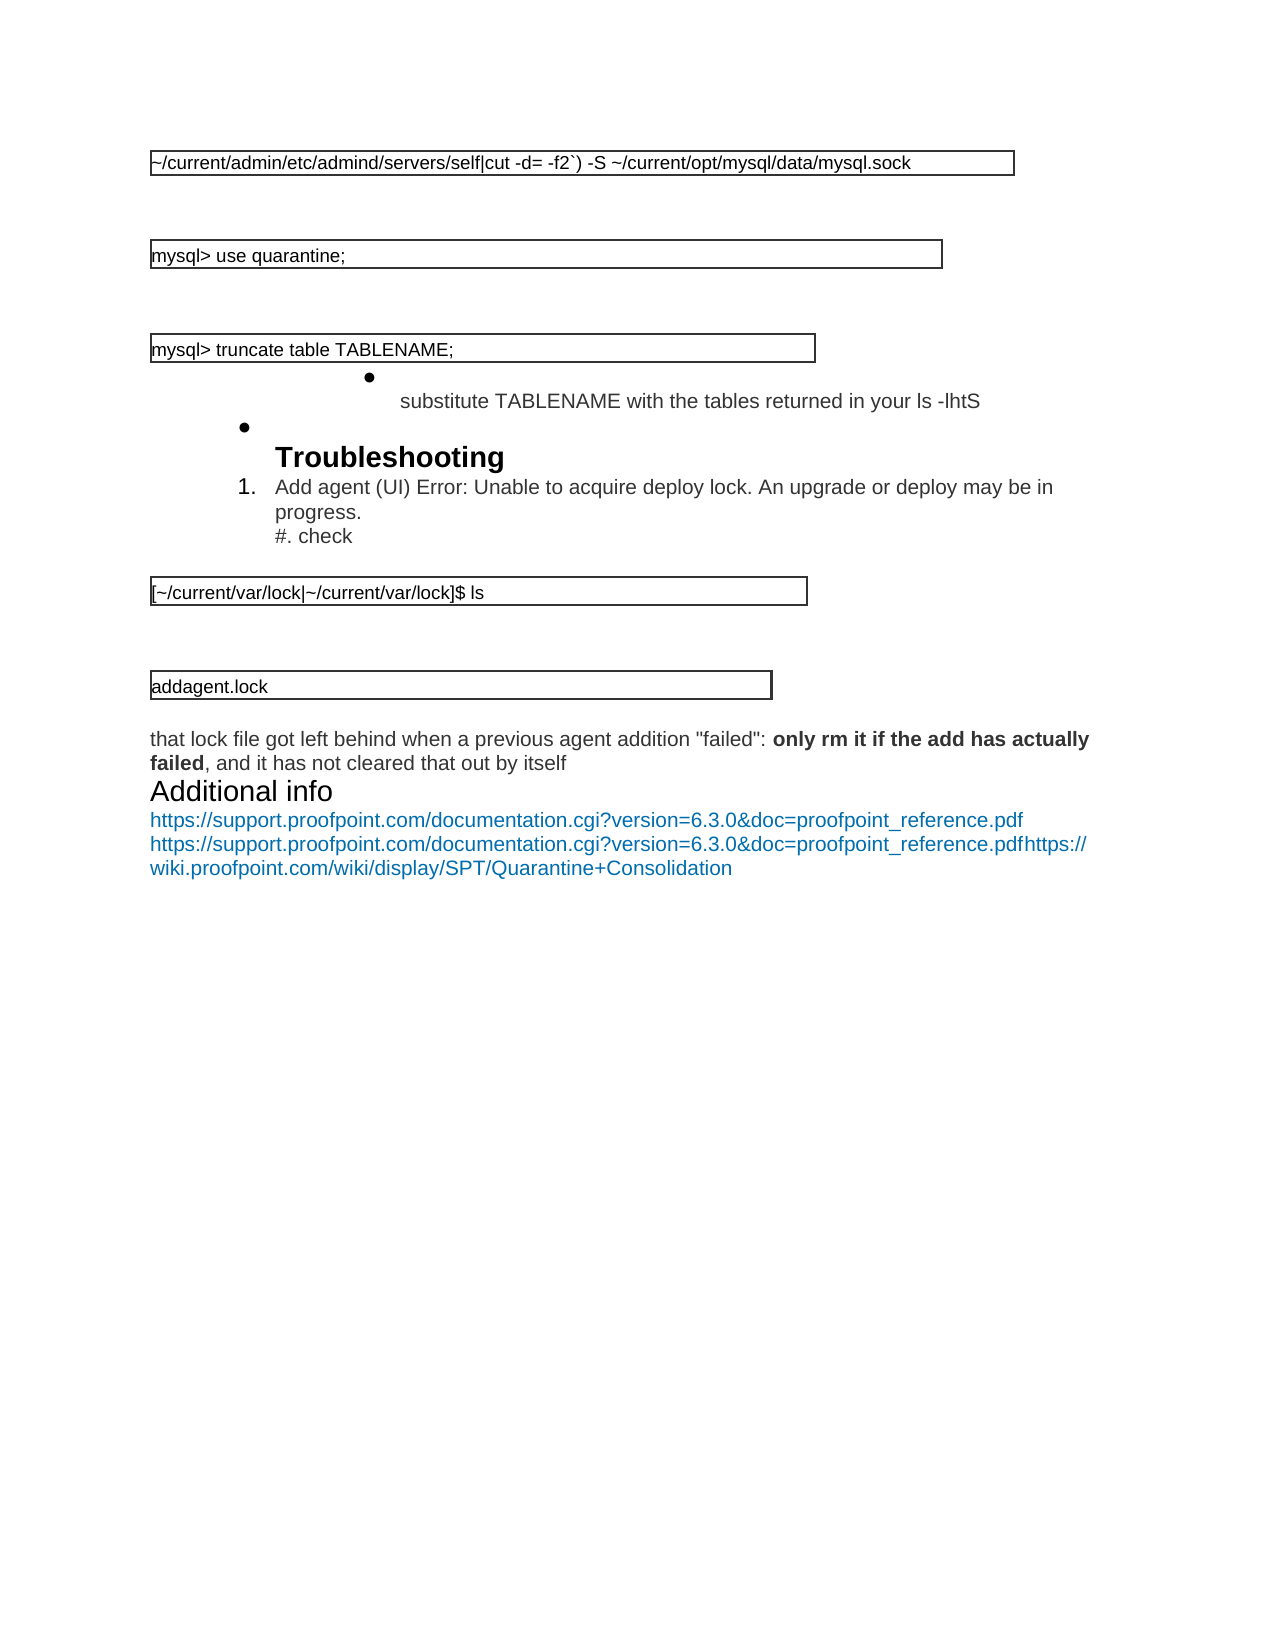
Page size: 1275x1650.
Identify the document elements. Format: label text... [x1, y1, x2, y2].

list Add agent (UI) Error: Unable to acquire deploy lock. An upgrade or deploy may be in progress. #. check [237, 473, 1125, 576]
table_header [152, 152, 1013, 174]
subtitle Troubleshooting [237, 413, 1125, 473]
text that lock file got left behind when a previous agent addition "failed": only rm it if the add has actually failed, and it has not cleared that out by itself Additional info https://support.proofpoint.com/documentation.cgi?version=6.3.0&doc=proofpoint_reference.pdf https://support.proofpoint.com/documentation.cgi?version=6.3.0&doc=proofpoint_reference.pdfhttps://wiki.proofpoint.com/wiki/display/SPT/Quarantine+Consolidation [150, 700, 1125, 880]
table_header mysql> use quarantine; [152, 241, 941, 267]
list substitute TABLENAME with the tables returned in your ls -lhtS [362, 363, 1125, 413]
table_header mysql> truncate table TABLENAME; [152, 335, 814, 361]
table_header addagent.lock [152, 672, 770, 698]
table_header [~/current/var/lock|~/current/var/lock]$ ls [152, 578, 806, 604]
